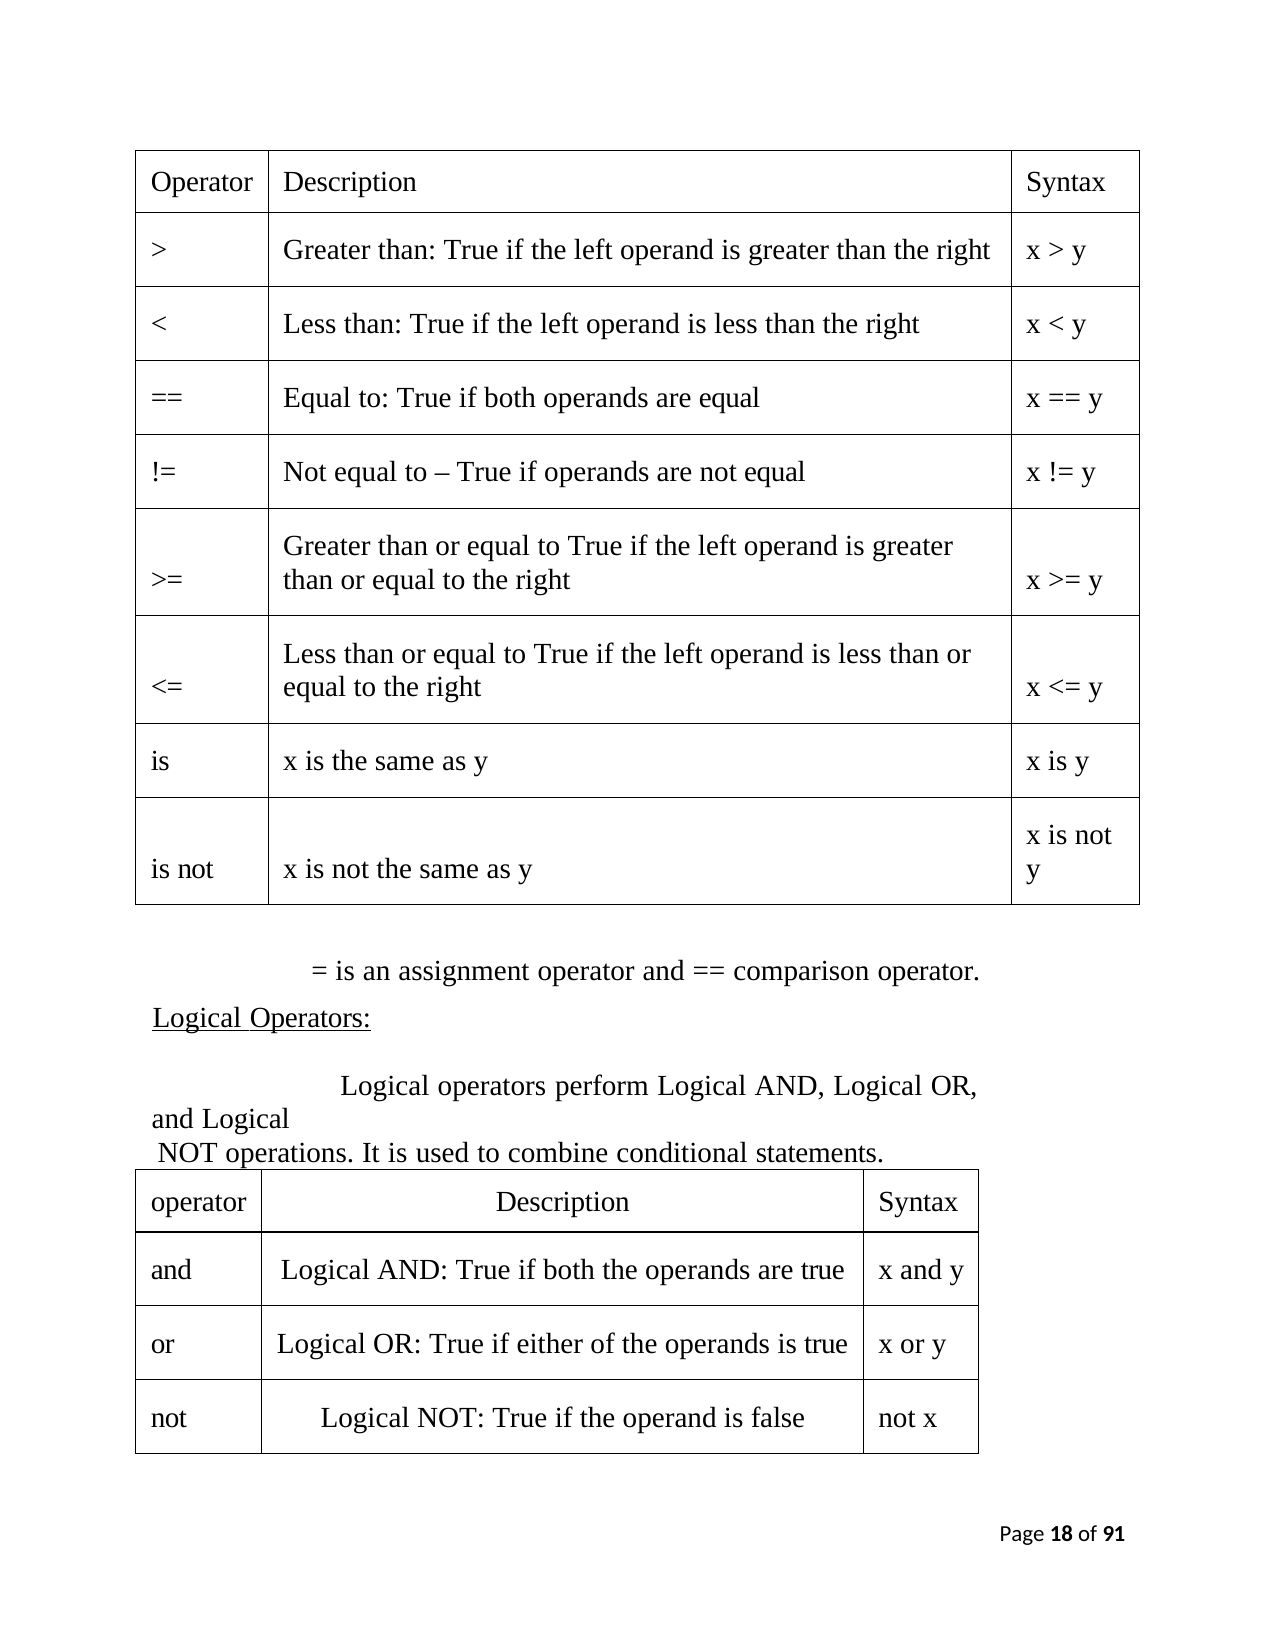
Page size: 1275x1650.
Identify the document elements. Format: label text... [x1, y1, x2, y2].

table_header operator [136, 1170, 261, 1231]
table_cell x or y [864, 1306, 978, 1379]
table_cell is [136, 724, 268, 797]
text NOT operations. It is used to combine conditional statements. [157, 1135, 1227, 1168]
table_cell Less than: True if the left operand is less than the right [269, 287, 1011, 360]
table_header Description [269, 151, 1011, 212]
table_cell x is not y [1012, 798, 1139, 904]
table_cell Equal to: True if both operands are equal [269, 361, 1011, 434]
table_header Syntax [1012, 151, 1139, 212]
table_cell not [136, 1380, 261, 1453]
table_header Operator [136, 151, 268, 212]
table_cell not x [864, 1380, 978, 1453]
table_cell or [136, 1306, 261, 1379]
table_header Description [262, 1170, 863, 1231]
table_cell x and y [864, 1233, 978, 1305]
text Logical Operators: [123, 1001, 400, 1034]
table_cell x == y [1012, 361, 1139, 434]
table_cell x is the same as y [269, 724, 1011, 797]
table_header Syntax [864, 1170, 978, 1231]
text and Logical [138, 1101, 303, 1135]
table_cell < [136, 287, 268, 360]
table_cell is not [136, 798, 268, 904]
table_cell Greater than or equal to True if the left operand is greater than or equal to the right [269, 509, 1011, 615]
table_cell Greater than: True if the left operand is greater than the right [269, 213, 1011, 286]
table_cell Logical NOT: True if the operand is false [262, 1380, 863, 1453]
table_cell x > y [1012, 213, 1139, 286]
table_cell Less than or equal to True if the left operand is less than or equal to the right [269, 616, 1011, 723]
table_cell Logical AND: True if both the operands are true [262, 1233, 863, 1305]
table_cell x >= y [1012, 509, 1139, 615]
table_cell x != y [1012, 435, 1139, 508]
text Logical operators perform Logical AND, Logical OR, [123, 1068, 1195, 1101]
table_cell and [136, 1233, 261, 1305]
text = is an assignment operator and == comparison operator. [139, 953, 1152, 986]
table_cell x < y [1012, 287, 1139, 360]
table_cell > [136, 213, 268, 286]
table_cell Not equal to – True if operands are not equal [269, 435, 1011, 508]
table_cell Logical OR: True if either of the operands is true [262, 1306, 863, 1379]
table_cell != [136, 435, 268, 508]
table_cell x is not the same as y [269, 798, 1011, 904]
table_cell x is y [1012, 724, 1139, 797]
table_cell >= [136, 509, 268, 615]
table_cell x <= y [1012, 616, 1139, 723]
table_cell == [136, 361, 268, 434]
table_cell <= [136, 616, 268, 723]
